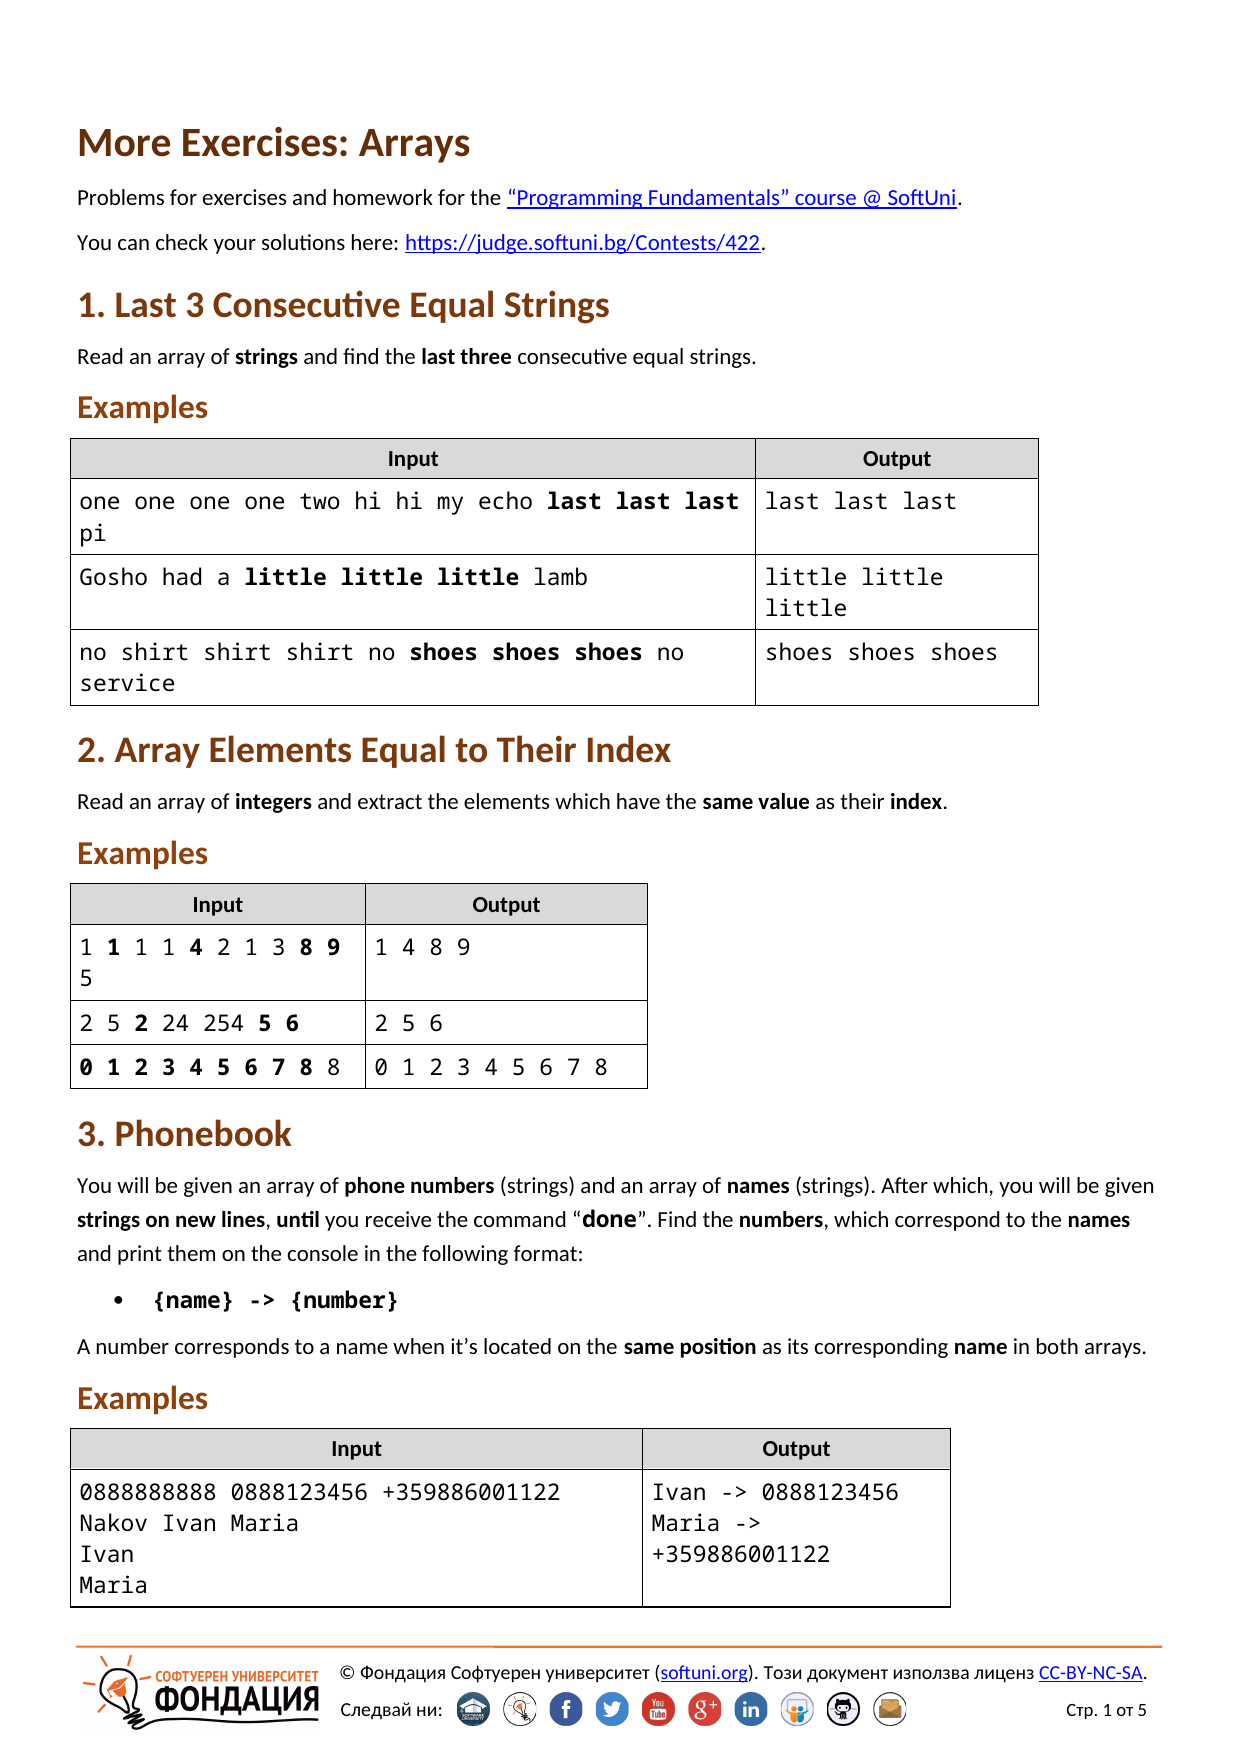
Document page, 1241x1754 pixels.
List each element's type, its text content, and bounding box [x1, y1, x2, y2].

table_cell 2 5 6 [366, 1001, 647, 1044]
subtitle Examples [77, 832, 1163, 873]
table_cell shoes shoes shoes [756, 630, 1038, 704]
table_cell little little little [756, 555, 1038, 629]
text You will be given an array of phone numbers (strings) and an array of names (strings). After which, you will be given strings on new lines, until you receive the command “done”. Find the numbers, which correspond to the names and print them on the console in the following format: [77, 1171, 1163, 1267]
table_header Output [643, 1429, 950, 1468]
table_cell 1 1 1 1 4 2 1 3 8 9 5 [71, 925, 365, 999]
table_cell 0 1 2 3 4 5 6 7 8 [366, 1045, 647, 1088]
picture [642, 1692, 675, 1726]
picture [827, 1692, 860, 1726]
picture [457, 1692, 490, 1726]
table_cell 1 4 8 9 [366, 925, 647, 999]
table_cell last last last [756, 479, 1038, 554]
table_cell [643, 1470, 950, 1606]
text Read an array of integers and extract the elements which have the same value as their index. [77, 787, 1163, 816]
table_header Input [71, 439, 755, 478]
subtitle Last 3 Consecutive Equal Strings [77, 281, 1163, 327]
table_header Input [71, 884, 365, 924]
picture [873, 1692, 907, 1726]
picture [595, 1692, 629, 1726]
table_cell no shirt shirt shirt no shoes shoes shoes no service [71, 630, 755, 704]
table_cell 0 1 2 3 4 5 6 7 8 8 [71, 1045, 365, 1088]
picture [780, 1692, 814, 1726]
picture [82, 1654, 319, 1730]
subtitle Array Elements Equal to Their Index [77, 726, 1163, 772]
picture [734, 1692, 768, 1726]
picture [549, 1692, 583, 1726]
subtitle Phonebook [77, 1110, 1163, 1156]
subtitle More Exercises: Arrays [77, 116, 1163, 167]
table_header Output [756, 439, 1038, 478]
table_cell one one one one two hi hi my echo last last last pi [71, 479, 755, 554]
table_header Output [366, 884, 647, 924]
table_cell Gosho had a little little little lamb [71, 555, 755, 629]
table_cell 2 5 2 24 254 5 6 [71, 1001, 365, 1044]
table_header Input [71, 1429, 642, 1468]
picture [688, 1692, 722, 1726]
picture [503, 1692, 537, 1726]
subtitle Examples [77, 1377, 1163, 1417]
text A number corresponds to a name when it’s located on the same position as its corresponding name in both arrays. [77, 1332, 1163, 1360]
subtitle Examples [77, 386, 1163, 427]
list {name} -> {number} [114, 1283, 1163, 1315]
text Problems for exercises and homework for the “Programming Fundamentals” course @ SoftUni. [77, 183, 1163, 211]
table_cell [71, 1470, 642, 1606]
text Read an array of strings and find the last three consecutive equal strings. [77, 342, 1163, 370]
text You can check your solutions here: https://judge.softuni.bg/Contests/422. [77, 228, 1163, 256]
